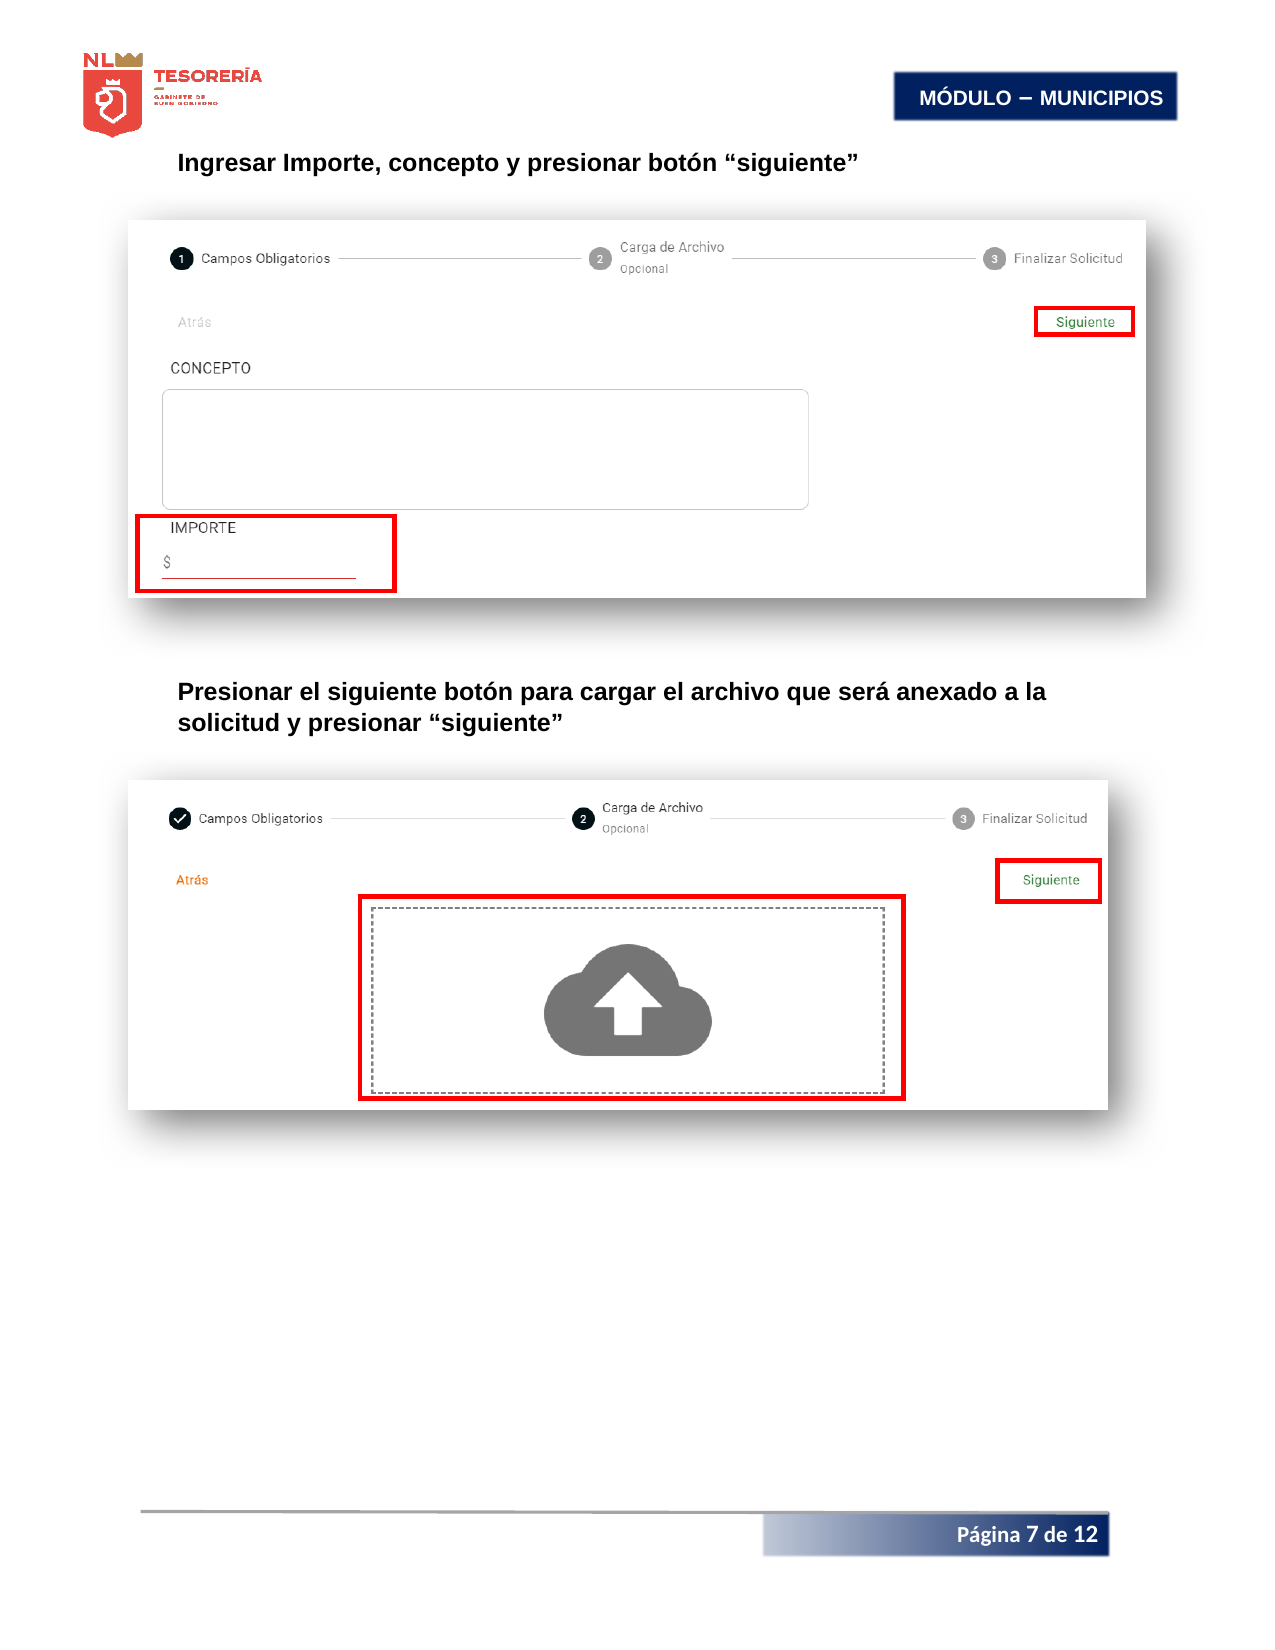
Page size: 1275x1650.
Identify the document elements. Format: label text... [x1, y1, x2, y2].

picture [79, 43, 264, 140]
picture [128, 780, 1108, 1110]
text Presionar el siguiente botón para cargar el archivo que será anexado a la solicitud y presionar “siguiente” [177, 677, 1098, 737]
text Ingresar Importe, concepto y presionar botón “siguiente” [177, 148, 1098, 176]
picture [128, 220, 1146, 598]
